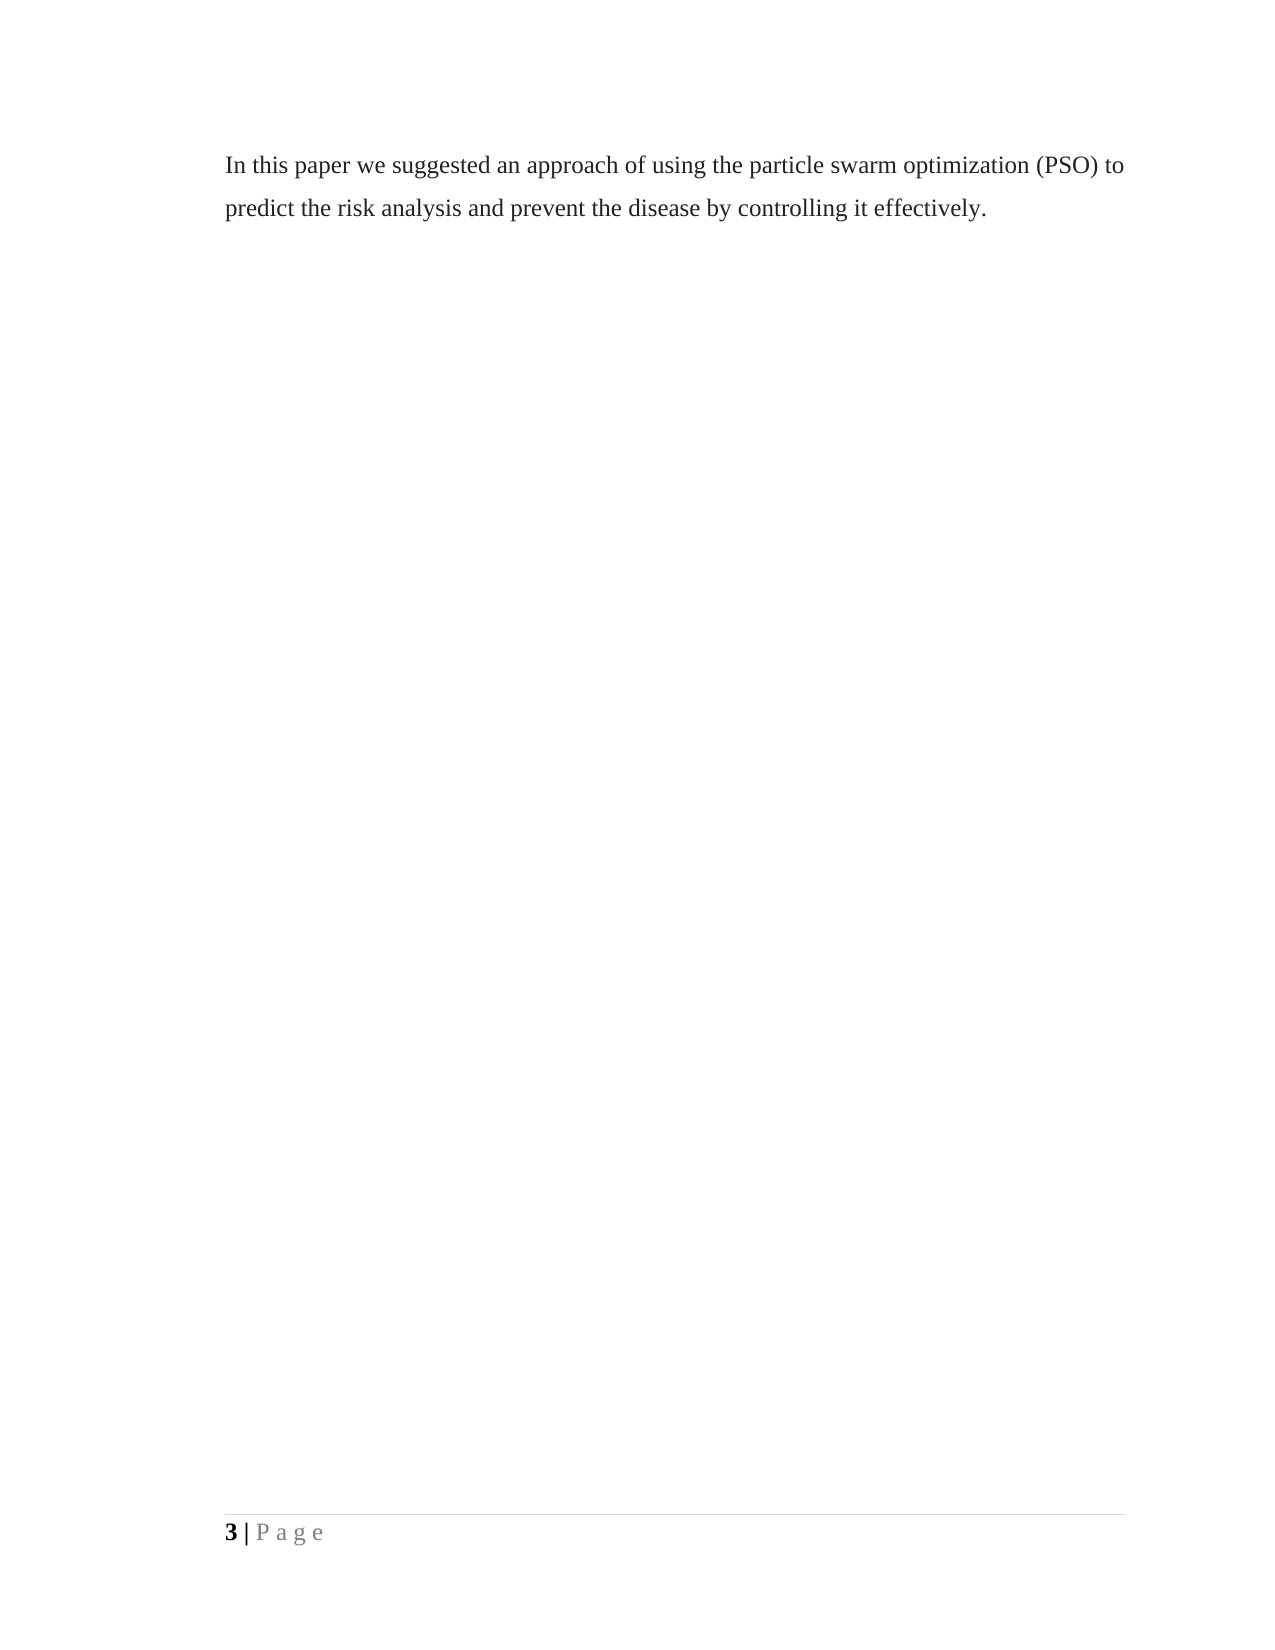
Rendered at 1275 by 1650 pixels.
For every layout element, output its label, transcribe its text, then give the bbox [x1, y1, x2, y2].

text In this paper we suggested an approach of using the particle swarm optimization (PSO) to predict the risk analysis and prevent the disease by controlling it effectively. [225, 150, 1125, 222]
